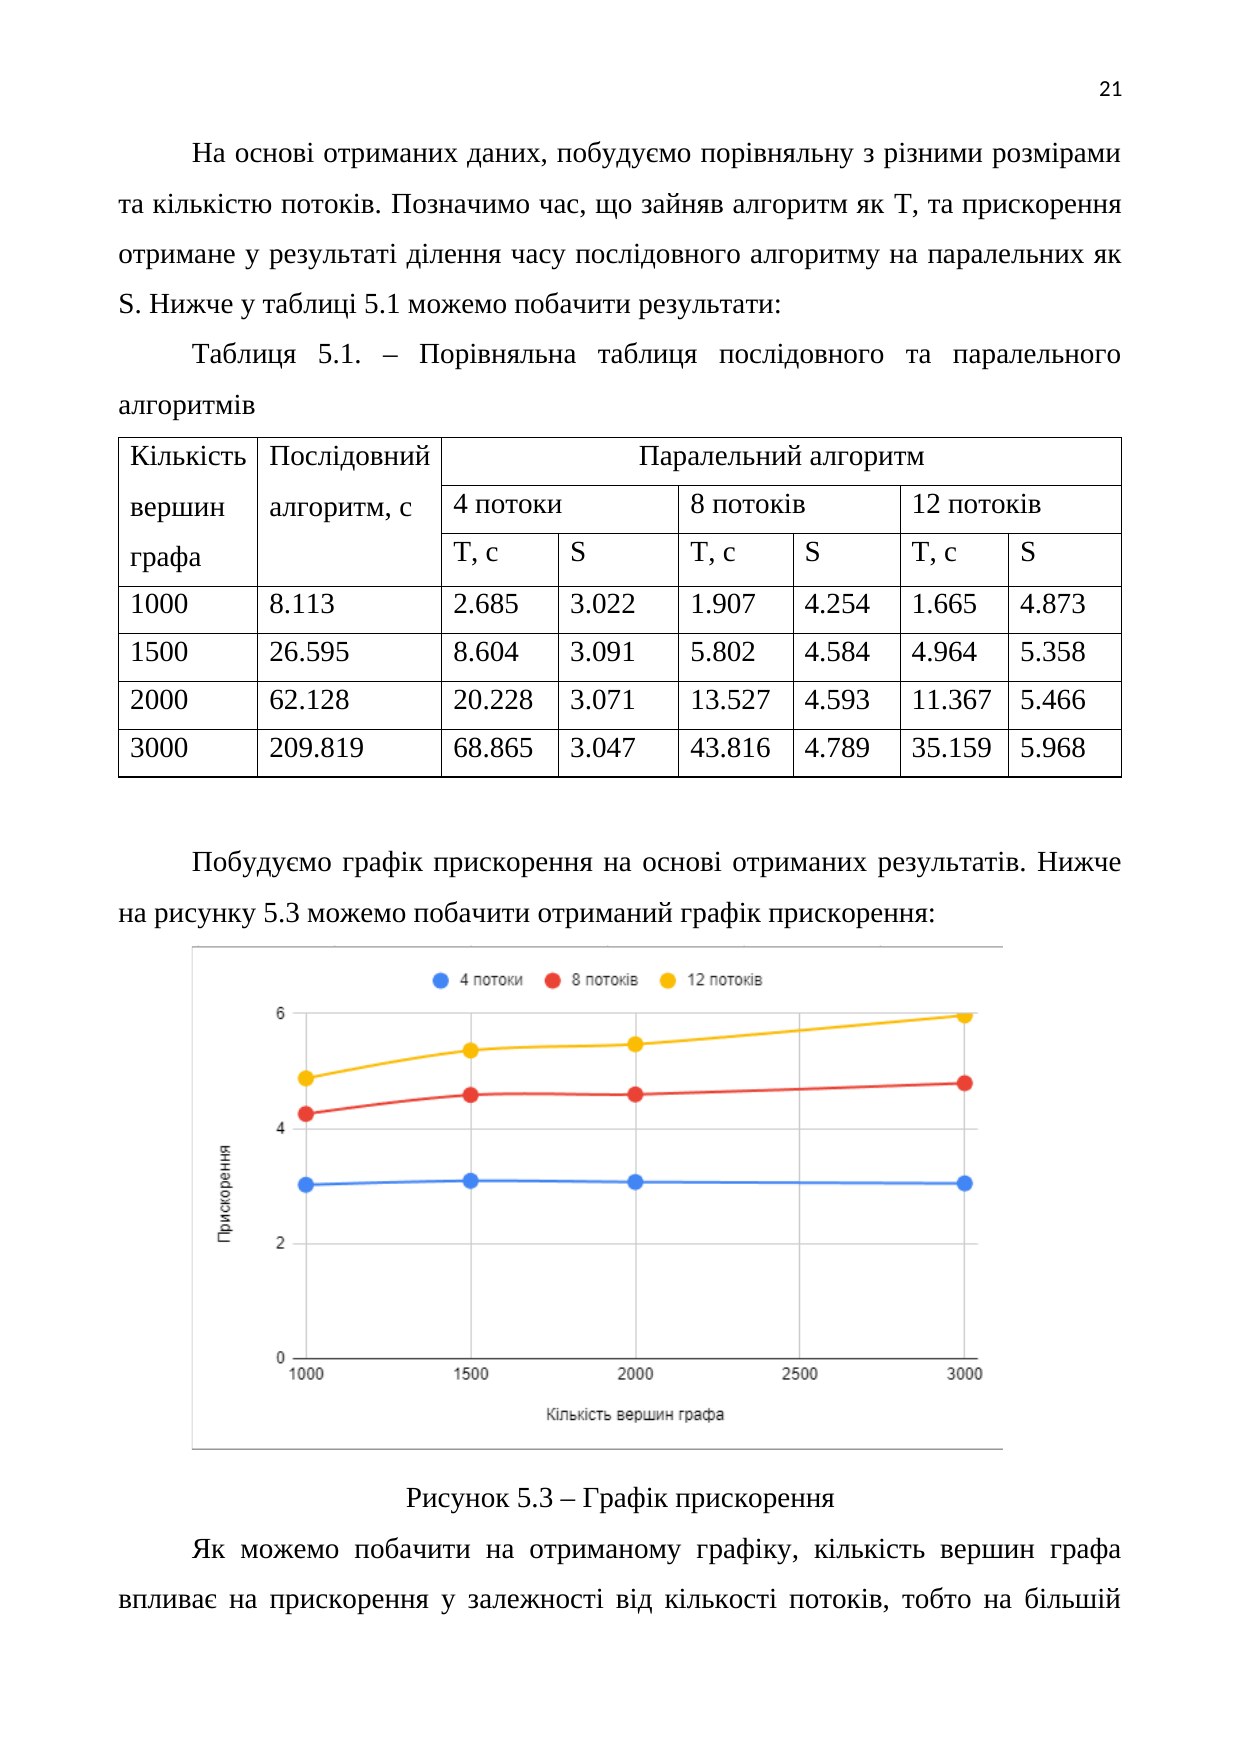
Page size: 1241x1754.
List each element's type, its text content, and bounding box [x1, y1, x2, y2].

text На основі отриманих даних, побудуємо порівняльну з різними розмірами та кількістю потоків. Позначимо час, що зайняв алгоритм як T, та прискорення отримане у результаті ділення часу послідовного алгоритму на паралельних як S. Нижче у таблиці 5.1 можемо побачити результати: [118, 135, 1122, 320]
text Таблиця 5.1. – Порівняльна таблиця послідовного та паралельного алгоритмів [118, 337, 1122, 421]
table_cell 43.816 [679, 730, 793, 776]
table_cell 5.358 [1009, 634, 1121, 681]
table_cell 4.873 [1009, 587, 1121, 633]
table_cell 26.595 [258, 634, 441, 681]
table_cell 3.091 [559, 634, 678, 681]
table_cell T, с [442, 534, 558, 586]
table_header Кількість вершин графа [119, 438, 257, 586]
picture [191, 945, 1003, 1450]
table_cell 4 потоки [442, 486, 678, 533]
table_cell 3.071 [559, 682, 678, 729]
table_header Паралельний алгоритм [442, 438, 1121, 485]
table_cell 5.802 [679, 634, 793, 681]
table_cell 8 потоків [679, 486, 900, 533]
table_cell 5.968 [1009, 730, 1121, 776]
table_cell 2.685 [442, 587, 558, 633]
table_cell 20.228 [442, 682, 558, 729]
table_cell 35.159 [901, 730, 1008, 776]
table_cell T, с [901, 534, 1008, 586]
table_cell 4.254 [794, 587, 900, 633]
table_cell 1.665 [901, 587, 1008, 633]
table_cell 3.047 [559, 730, 678, 776]
table_cell 1000 [119, 587, 257, 633]
table_cell S [559, 534, 678, 586]
table_cell 4.584 [794, 634, 900, 681]
table_cell S [794, 534, 900, 586]
table_cell 8.113 [258, 587, 441, 633]
table_cell 68.865 [442, 730, 558, 776]
table_cell 62.128 [258, 682, 441, 729]
table_cell 1.907 [679, 587, 793, 633]
table_cell 4.593 [794, 682, 900, 729]
table_cell 13.527 [679, 682, 793, 729]
table_cell 5.466 [1009, 682, 1121, 729]
text Побудуємо графік прискорення на основі отриманих результатів. Нижче на рисунку 5.3 можемо побачити отриманий графік прискорення: [118, 844, 1122, 928]
table_header Послідовний алгоритм, с [258, 438, 441, 586]
table_cell 4.789 [794, 730, 900, 776]
table_cell 8.604 [442, 634, 558, 681]
table_cell T, с [679, 534, 793, 586]
table_cell 2000 [119, 682, 257, 729]
table_cell S [1009, 534, 1121, 586]
table_cell 3.022 [559, 587, 678, 633]
table_cell 12 потоків [901, 486, 1121, 533]
table_cell 11.367 [901, 682, 1008, 729]
table_cell 3000 [119, 730, 257, 776]
table_cell 4.964 [901, 634, 1008, 681]
table_cell 209.819 [258, 730, 441, 776]
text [118, 1531, 1122, 1614]
table_cell 1500 [119, 634, 257, 681]
